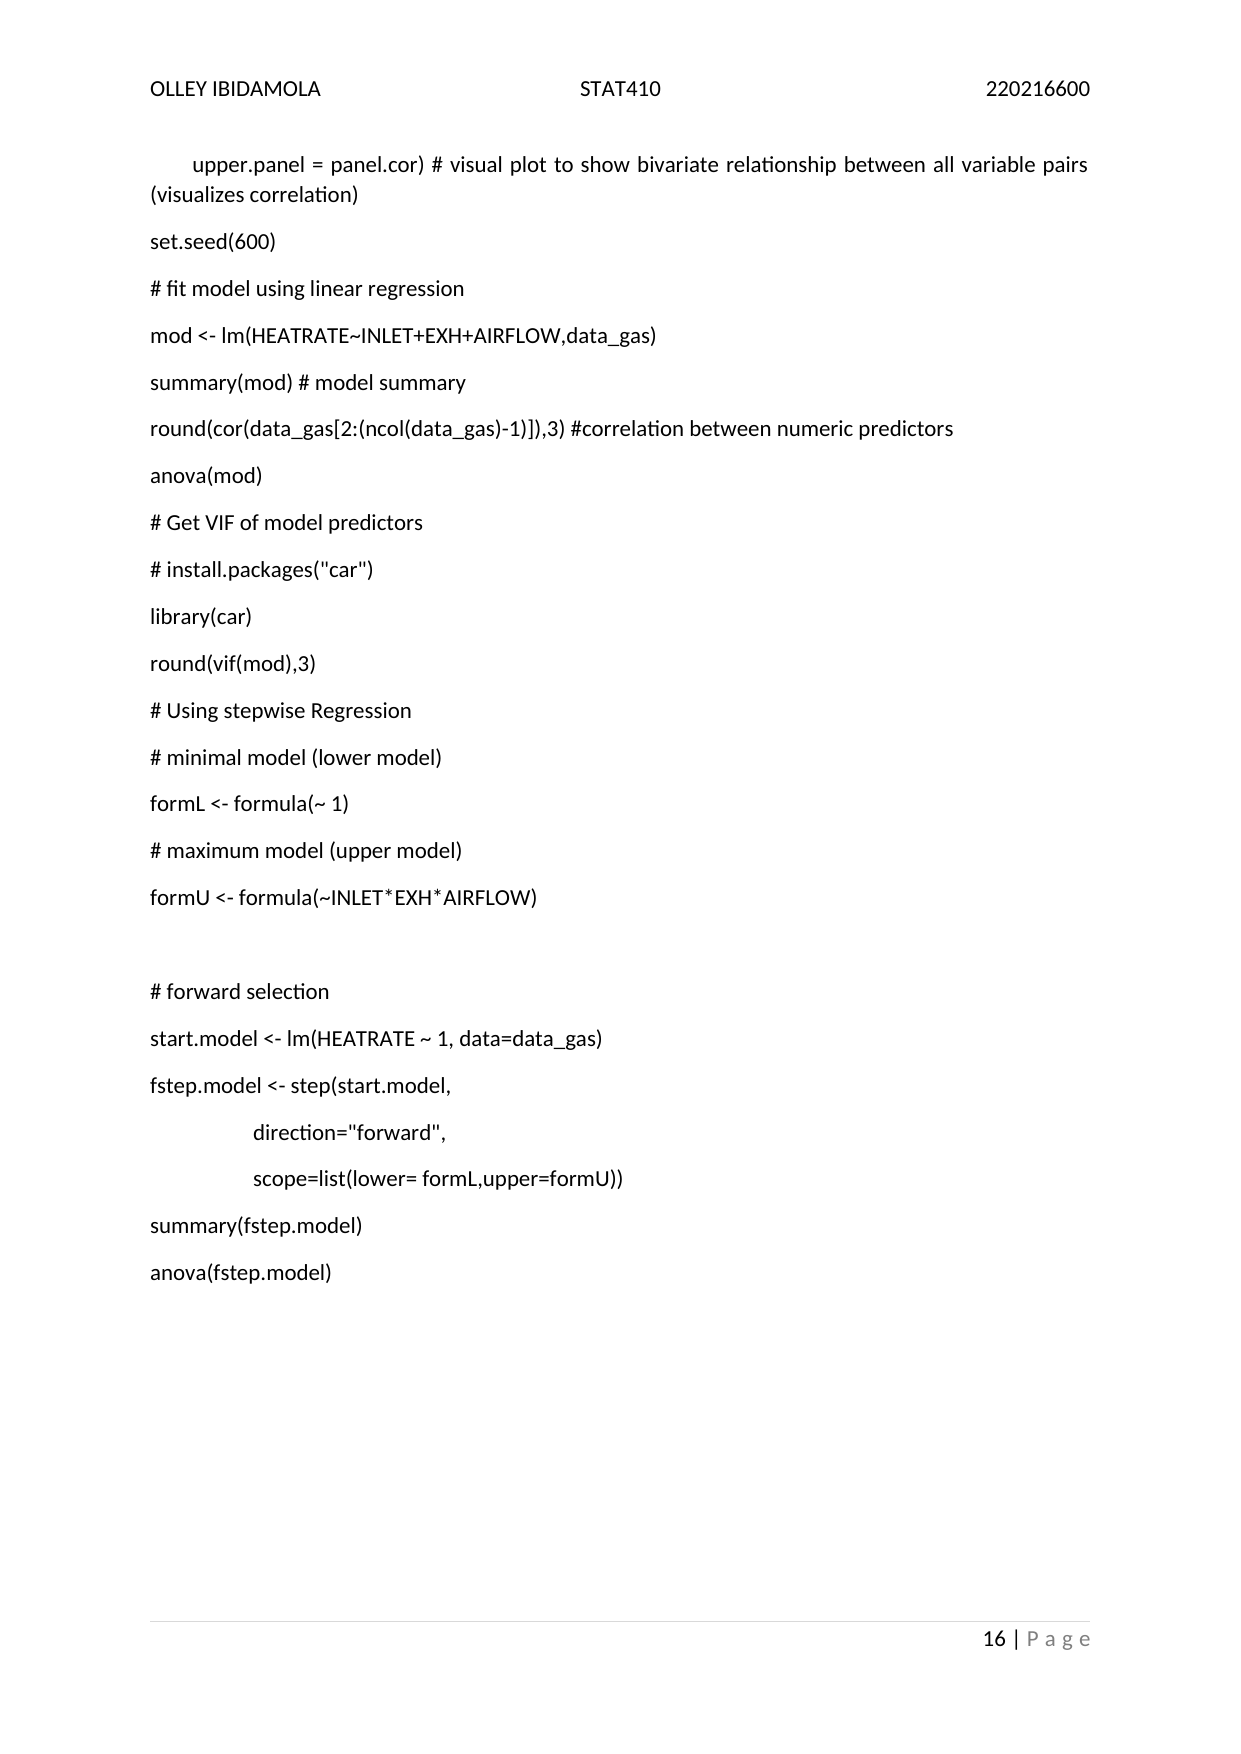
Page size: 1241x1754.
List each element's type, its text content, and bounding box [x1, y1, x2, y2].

text summary(fstep.model) [150, 1211, 1090, 1239]
text # maximum model (upper model) [150, 836, 1090, 864]
text round(vif(mod),3) [150, 649, 1090, 677]
text # Using stepwise Regression [150, 696, 1090, 724]
text # minimal model (lower model) [150, 743, 1090, 771]
text fstep.model <- step(start.model, [150, 1071, 1090, 1099]
text formU <- formula(~INLET*EXH*AIRFLOW) [150, 883, 1090, 911]
text set.seed(600) [150, 227, 1090, 255]
text # Get VIF of model predictors [150, 508, 1090, 536]
text round(cor(data_gas[2:(ncol(data_gas)-1)]),3) #correlation between numeric predictors [150, 414, 1090, 443]
text # fit model using linear regression [150, 274, 1090, 302]
text upper.panel = panel.cor) # visual plot to show bivariate relationship between all variable pairs (visualizes correlation) [150, 150, 1090, 208]
text anova(mod) [150, 461, 1090, 489]
text formL <- formula(~ 1) [150, 789, 1090, 818]
text mod <- lm(HEATRATE~INLET+EXH+AIRFLOW,data_gas) [150, 321, 1090, 349]
text # install.packages("car") [150, 555, 1090, 583]
text anova(fstep.model) [150, 1258, 1090, 1286]
text summary(mod) # model summary [150, 368, 1090, 396]
text direction="forward", [150, 1118, 1090, 1146]
text scope=list(lower= formL,upper=formU)) [150, 1164, 1090, 1193]
text library(car) [150, 602, 1090, 630]
text # forward selection [150, 977, 1090, 1005]
text start.model <- lm(HEATRATE ~ 1, data=data_gas) [150, 1024, 1090, 1052]
